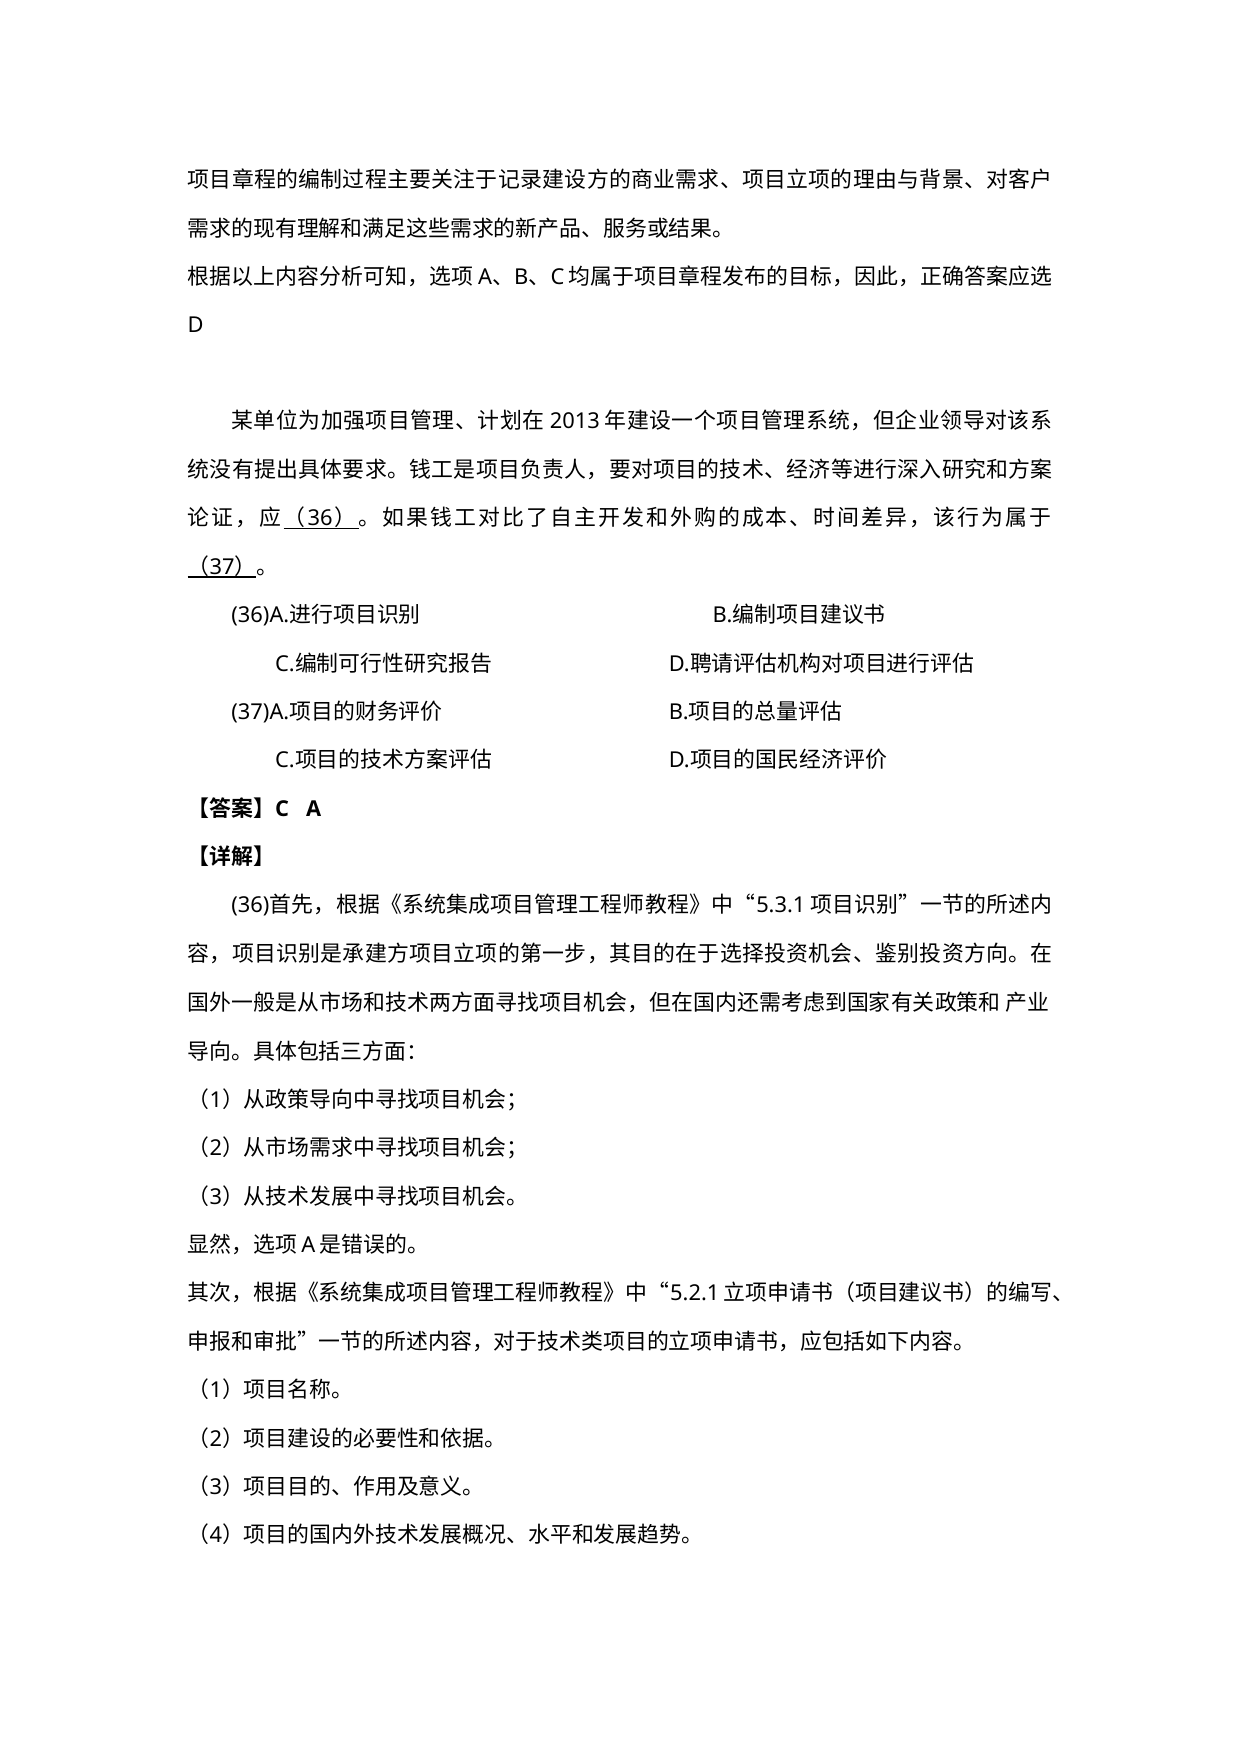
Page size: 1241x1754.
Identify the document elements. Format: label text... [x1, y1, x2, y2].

text （4）项目的国内外技术发展概况、水平和发展趋势。 [187, 1517, 1053, 1550]
text C.编制可行性研究报告 D.聘请评估机构对项目进行评估 [231, 646, 1053, 678]
text （3）从技术发展中寻找项目机会。 [187, 1178, 1053, 1211]
text (37)A.项目的财务评价 B.项目的总量评估 [187, 694, 1053, 726]
text C.项目的技术方案评估 D.项目的国民经济评价 [187, 742, 1053, 775]
text 【答案】C A [187, 791, 1053, 823]
text （1）项目名称。 [187, 1372, 1053, 1405]
text (36)首先，根据《系统集成项目管理工程师教程》中“5.3.1项目识别”一节的所述内容，项目识别是承建方项目立项的第一步，其目的在于选择投资机会、鉴别投资方向。在国外一般是从市场和技术两方面寻找项目机会，但在国内还需考虑到国家有关政策和 产业导向。具体包括三方面： [187, 887, 1053, 1066]
text 根据以上内容分析可知，选项A、B、C均属于项目章程发布的目标，因此，正确答案应选D [187, 259, 1053, 340]
text 显然，选项A是错误的。 [187, 1227, 1053, 1259]
text （2）项目建设的必要性和依据。 [187, 1421, 1053, 1453]
text (36)A.进行项目识别 B.编制项目建议书 [187, 597, 1053, 630]
text （2）从市场需求中寻找项目机会； [187, 1130, 1053, 1163]
text （1）从政策导向中寻找项目机会； [187, 1082, 1053, 1114]
text 某单位为加强项目管理、计划在2013年建设一个项目管理系统，但企业领导对该系统没有提出具体要求。钱工是项目负责人，要对项目的技术、经济等进行深入研究和方案论证，应（36）。如果钱工对比了自主开发和外购的成本、时间差异，该行为属于（37）。 [187, 403, 1053, 581]
text （3）项目目的、作用及意义。 [187, 1469, 1053, 1501]
text 项目章程的编制过程主要关注于记录建设方的商业需求、项目立项的理由与背景、对客户需求的现有理解和满足这些需求的新产品、服务或结果。 [187, 162, 1053, 243]
text 其次，根据《系统集成项目管理工程师教程》中“5.2.1立项申请书（项目建议书）的编写、申报和审批”一节的所述内容，对于技术类项目的立项申请书，应包括如下内容。 [187, 1275, 1053, 1356]
text 【详解】 [187, 839, 1053, 871]
